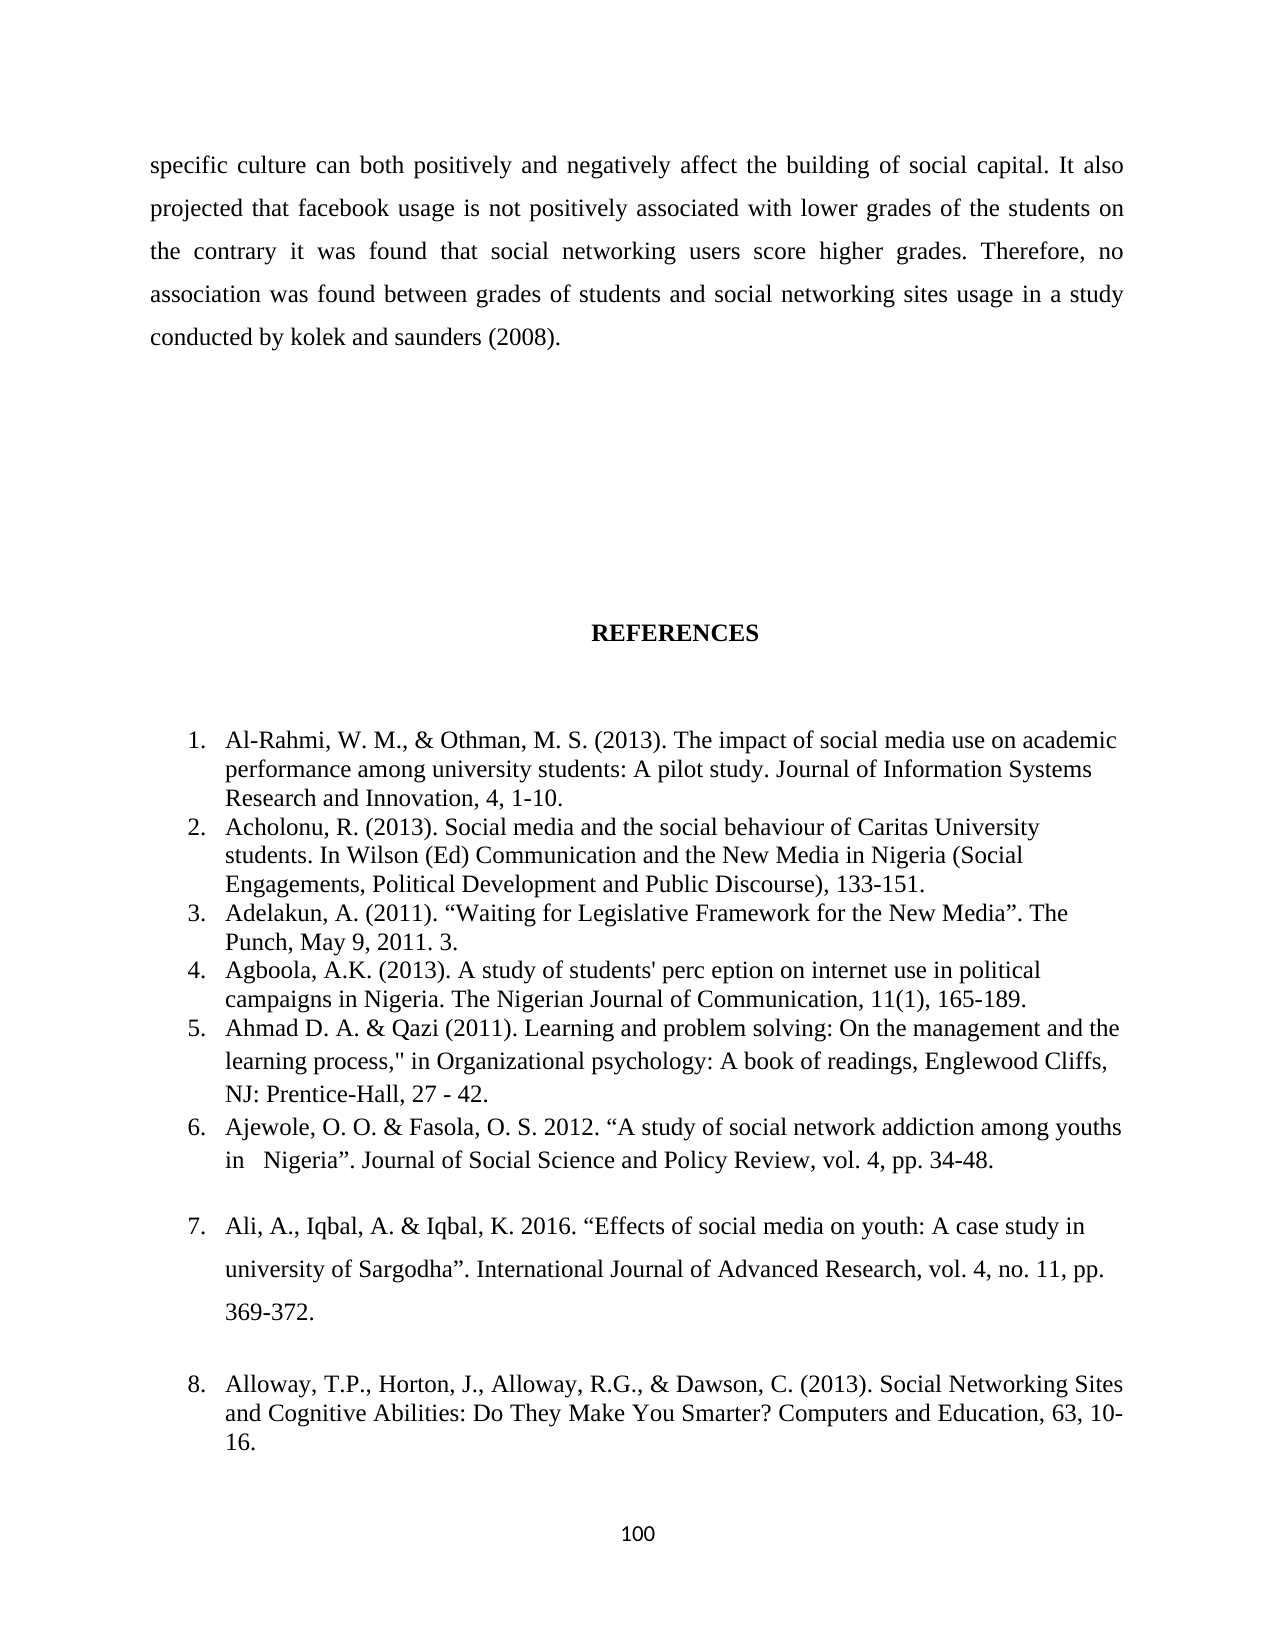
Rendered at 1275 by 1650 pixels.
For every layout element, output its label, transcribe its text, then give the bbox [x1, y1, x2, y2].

text REFERENCES [225, 618, 1125, 646]
list Alloway, T.P., Horton, J., Alloway, R.G., & Dawson, C. (2013). Social Networking Sites and Cognitive Abilities: Do They Make You Smarter? Computers and Education, 63, 10-16. [187, 1369, 1125, 1456]
list Adelakun, A. (2011). “Waiting for Legislative Framework for the New Media”. The Punch, May 9, 2011. 3. [187, 898, 1125, 955]
list Ajewole, O. O. & Fasola, O. S. 2012. “A study of social network addiction among youths in Nigeria”. Journal of Social Science and Policy Review, vol. 4, pp. 34-48. [187, 1112, 1125, 1174]
list Al-Rahmi, W. M., & Othman, M. S. (2013). The impact of social media use on academic performance among university students: A pilot study. Journal of Information Systems Research and Innovation, 4, 1-10. [187, 725, 1125, 812]
list Ali, A., Iqbal, A. & Iqbal, K. 2016. “Effects of social media on youth: A case study in university of Sargodha”. International Journal of Advanced Research, vol. 4, no. 11, pp. 369-372. [187, 1211, 1125, 1326]
list Ahmad D. A. & Qazi (2011). Learning and problem solving: On the management and the learning process," in Organizational psychology: A book of readings, Englewood Cliffs, NJ: Prentice-Hall, 27 - 42. [187, 1013, 1125, 1108]
list Acholonu, R. (2013). Social media and the social behaviour of Caritas University students. In Wilson (Ed) Communication and the New Media in Nigeria (Social Engagements, Political Development and Public Discourse), 133-151. [187, 812, 1125, 898]
list Agboola, A.K. (2013). A study of students' perc eption on internet use in political campaigns in Nigeria. The Nigerian Journal of Communication, 11(1), 165-189. [187, 955, 1125, 1013]
